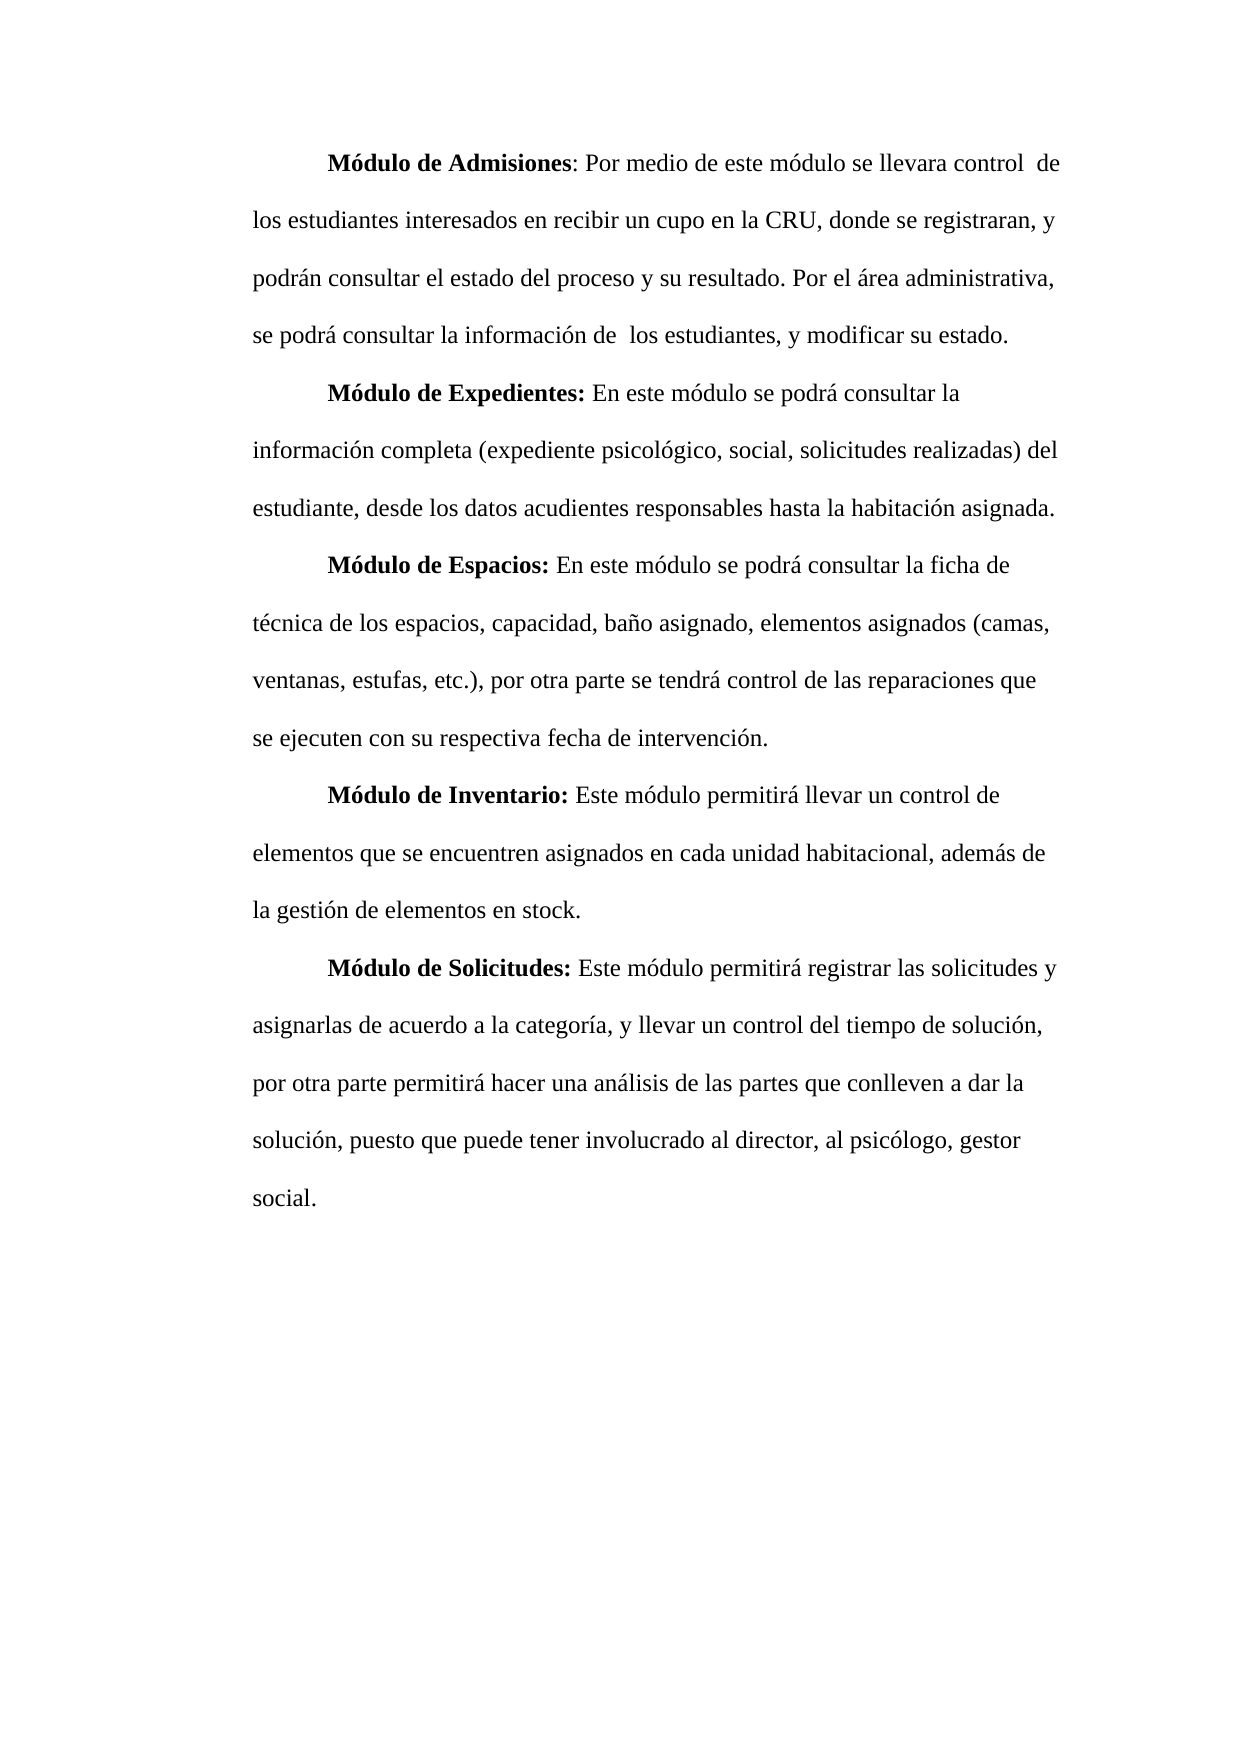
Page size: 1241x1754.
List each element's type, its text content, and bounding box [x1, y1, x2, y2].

list Módulo de Solicitudes: Este módulo permitirá registrar las solicitudes y asignarlas de acuerdo a la categoría, y llevar un control del tiempo de solución, por otra parte permitirá hacer una análisis de las partes que conlleven a dar la solución, puesto que puede tener involucrado al director, al psicólogo, gestor social. [252, 953, 1063, 1211]
list Módulo de Admisiones: Por medio de este módulo se llevara control de los estudiantes interesados en recibir un cupo en la CRU, donde se registraran, y podrán consultar el estado del proceso y su resultado. Por el área administrativa, se podrá consultar la información de los estudiantes, y modificar su estado. [252, 148, 1063, 349]
list Módulo de Espacios: En este módulo se podrá consultar la ficha de técnica de los espacios, capacidad, baño asignado, elementos asignados (camas, ventanas, estufas, etc.), por otra parte se tendrá control de las reparaciones que se ejecuten con su respectiva fecha de intervención. [252, 550, 1063, 751]
list Módulo de Expedientes: En este módulo se podrá consultar la información completa (expediente psicológico, social, solicitudes realizadas) del estudiante, desde los datos acudientes responsables hasta la habitación asignada. [252, 378, 1063, 521]
list Módulo de Inventario: Este módulo permitirá llevar un control de elementos que se encuentren asignados en cada unidad habitacional, además de la gestión de elementos en stock. [252, 780, 1063, 924]
